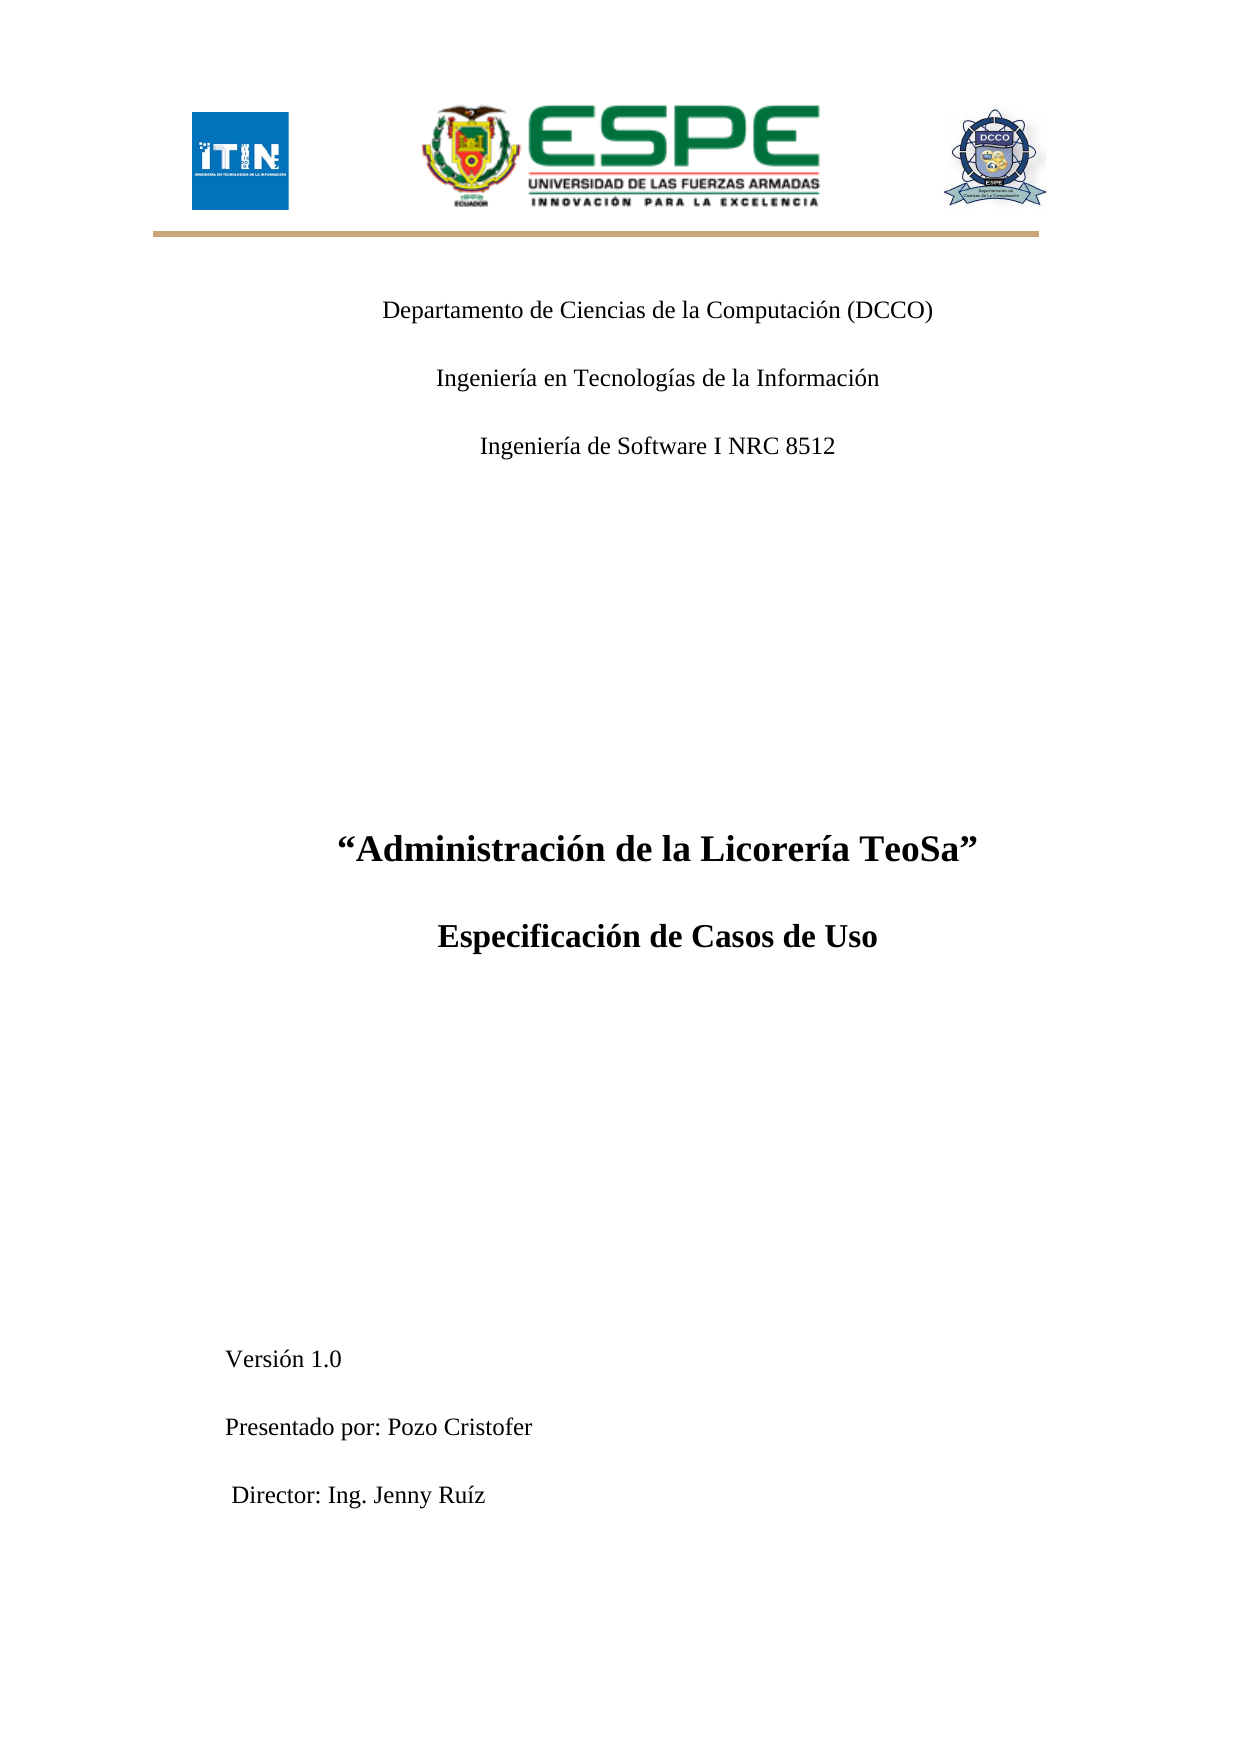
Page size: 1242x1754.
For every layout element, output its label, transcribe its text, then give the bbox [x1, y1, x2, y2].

text Especificación de Casos de Uso [382, 916, 933, 954]
picture [420, 103, 825, 210]
title “Administración de la Licorería TeoSa” [247, 826, 1068, 869]
text Presentado por: Pozo Cristofer [225, 1412, 883, 1441]
picture [192, 112, 289, 210]
picture [943, 106, 1047, 210]
text Director: Ing. Jenny Ruíz [225, 1480, 883, 1509]
picture [153, 231, 1039, 237]
text Versión 1.0 [225, 1344, 1092, 1373]
text Departamento de Ciencias de la Computación (DCCO) Ingeniería en Tecnologías de la Información [382, 296, 933, 392]
text Ingeniería de Software I NRC 8512 [382, 431, 933, 460]
